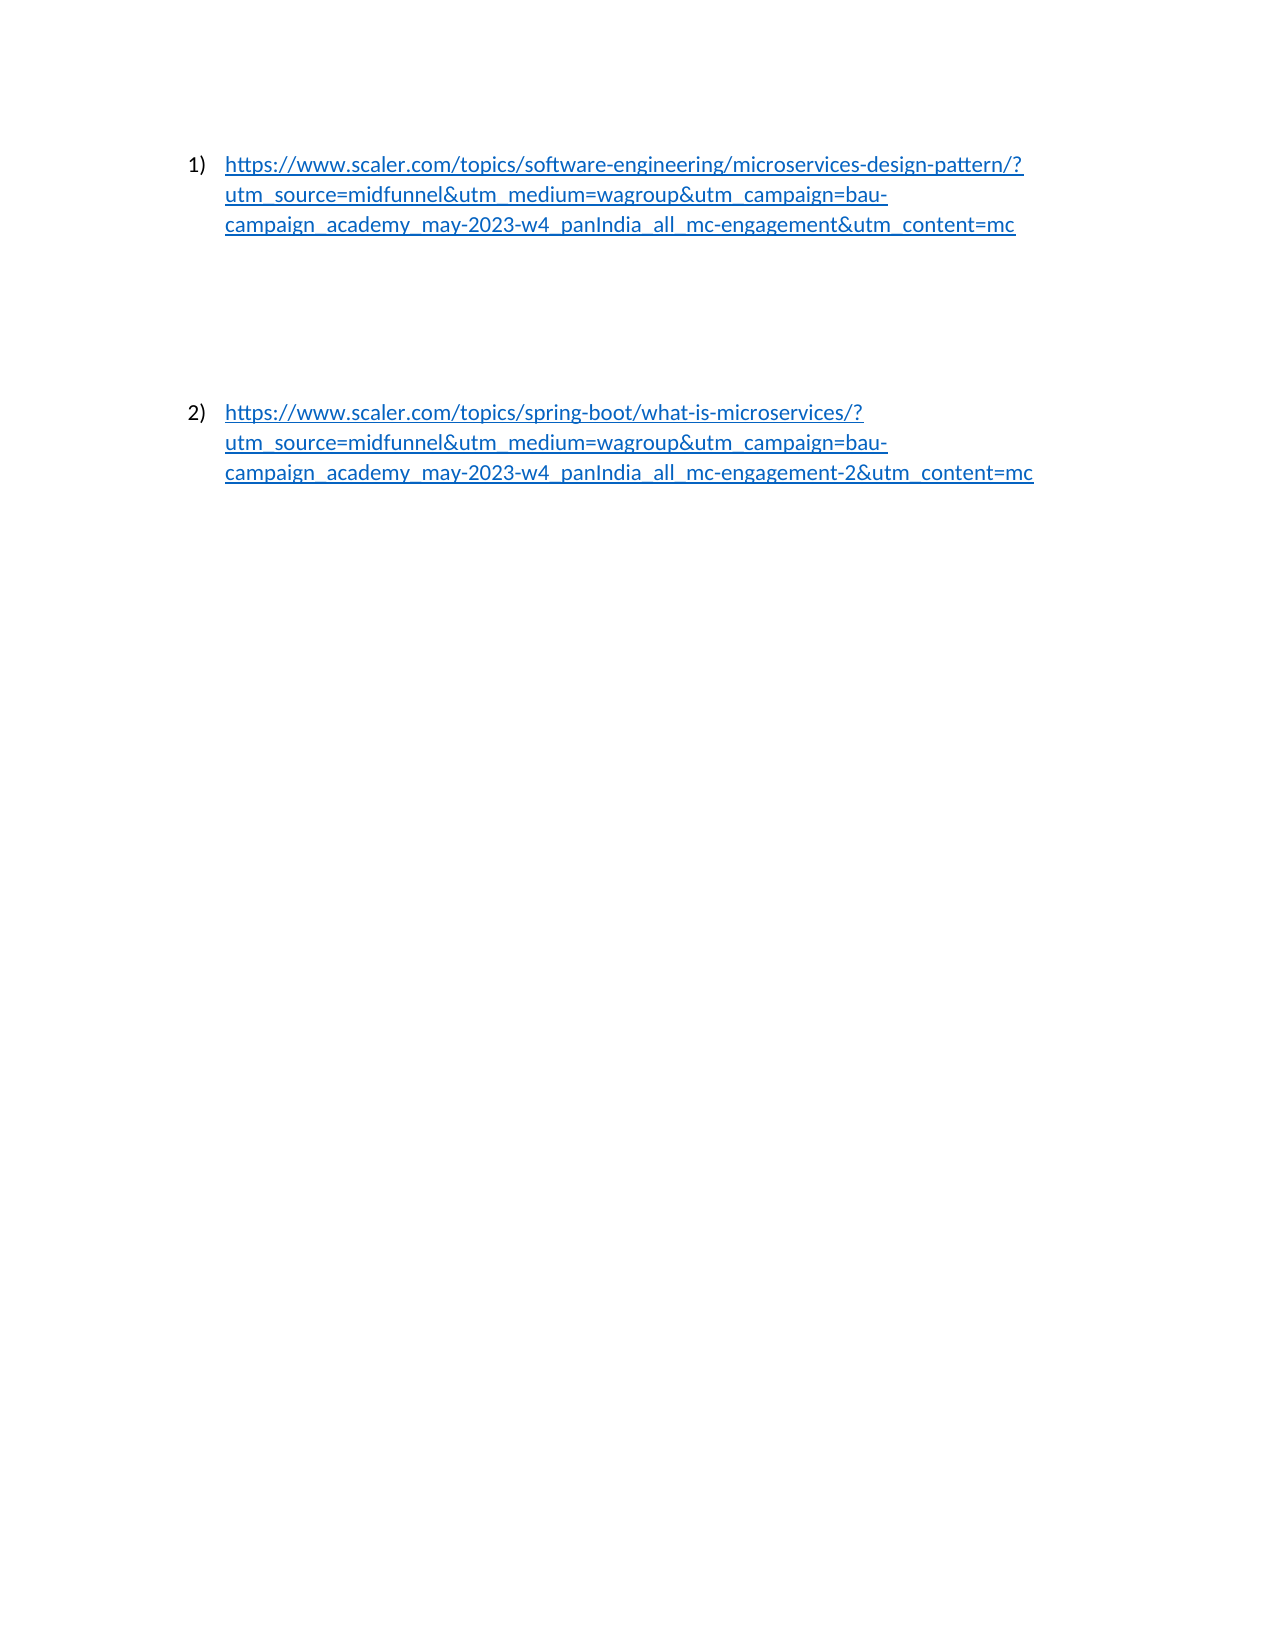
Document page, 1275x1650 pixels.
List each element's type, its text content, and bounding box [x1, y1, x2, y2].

list https://www.scaler.com/topics/software-engineering/microservices-design-pattern/?utm_source=midfunnel&utm_medium=wagroup&utm_campaign=bau-campaign_academy_may-2023-w4_panIndia_all_mc-engagement&utm_content=mc [187, 150, 1125, 238]
list https://www.scaler.com/topics/spring-boot/what-is-microservices/?utm_source=midfunnel&utm_medium=wagroup&utm_campaign=bau-campaign_academy_may-2023-w4_panIndia_all_mc-engagement-2&utm_content=mc [187, 398, 1125, 486]
